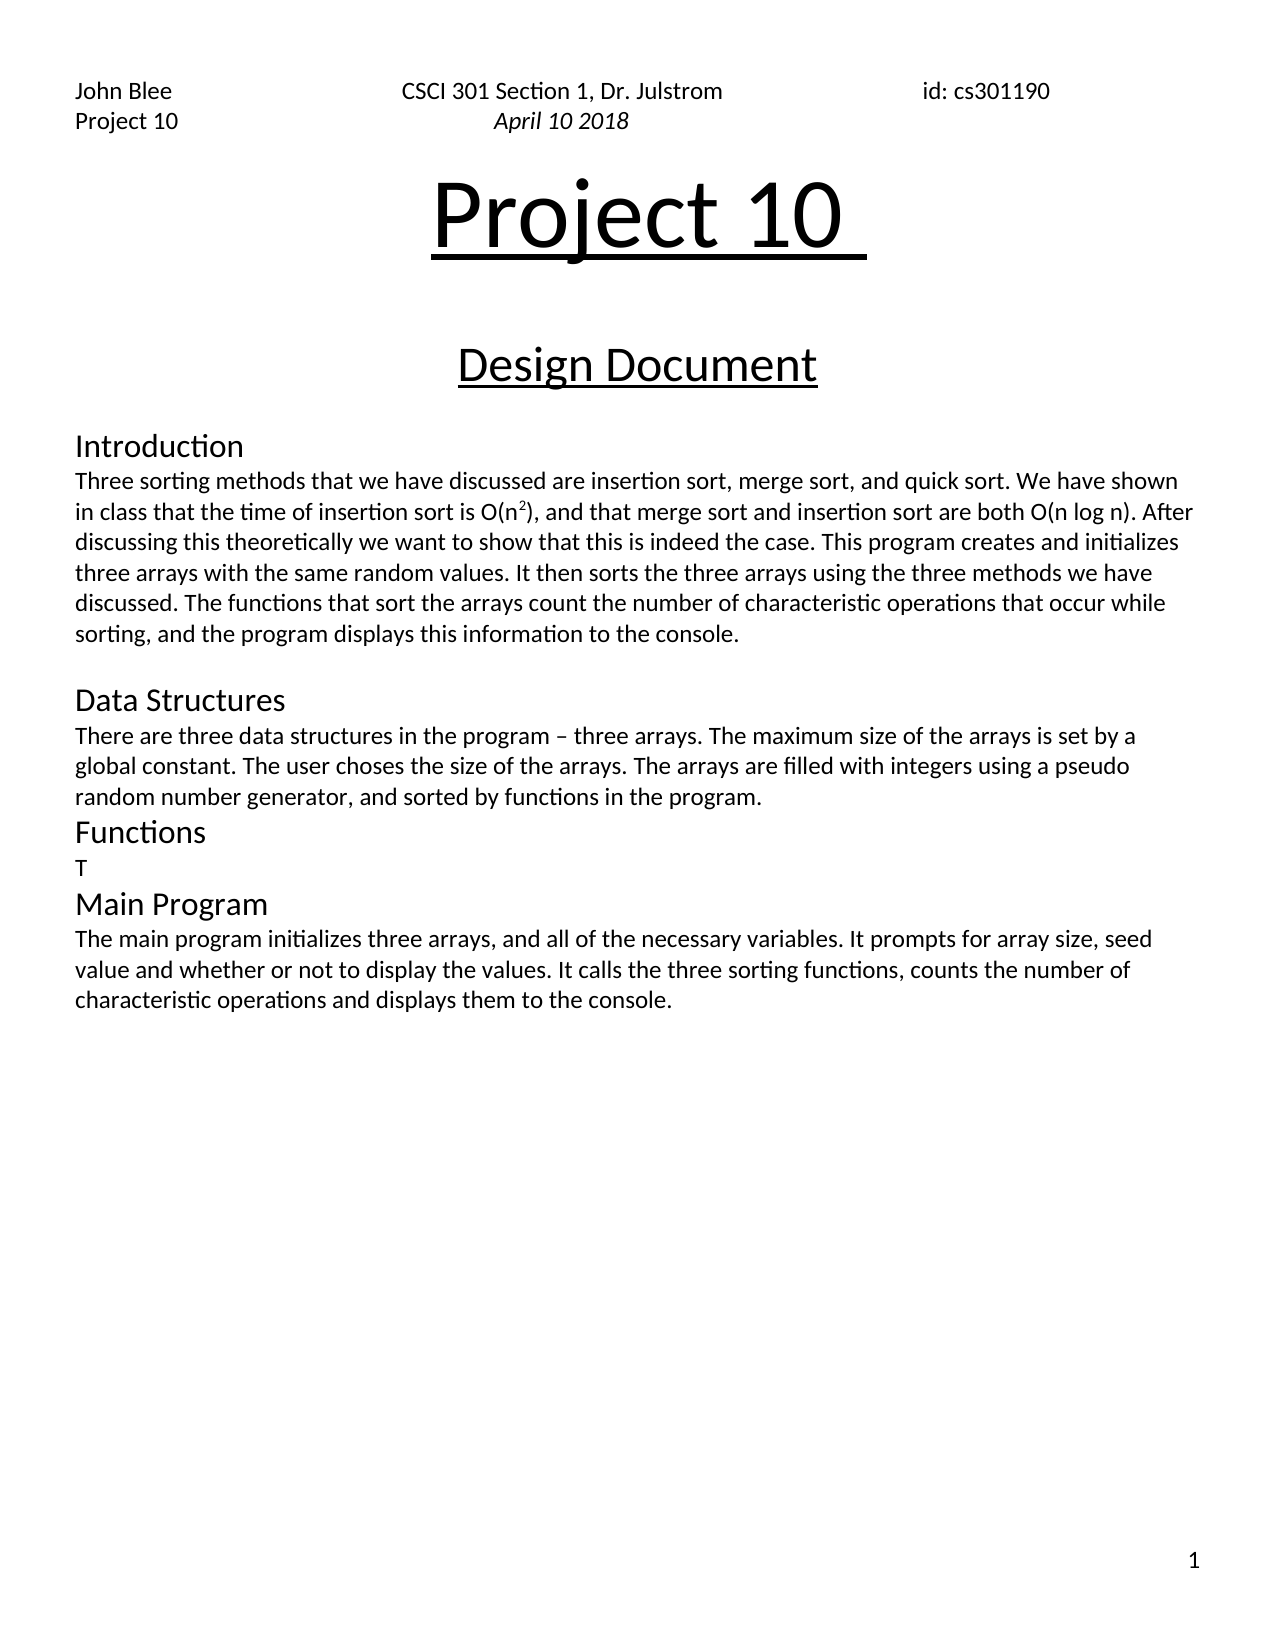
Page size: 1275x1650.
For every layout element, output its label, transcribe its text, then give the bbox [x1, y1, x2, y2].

text There are three data structures in the program – three arrays. The maximum size of the arrays is set by a global constant. The user choses the size of the arrays. The arrays are filled with integers using a pseudo random number generator, and sorted by functions in the program. [75, 720, 1200, 811]
text Introduction [75, 425, 1200, 465]
text Data Structures [75, 679, 1200, 720]
text T [75, 852, 1200, 883]
text Design Document [75, 333, 1200, 394]
text Three sorting methods that we have discussed are insertion sort, merge sort, and quick sort. We have shown in class that the time of insertion sort is O(n2), and that merge sort and insertion sort are both O(n log n). After discussing this theoretically we want to show that this is indeed the case. This program creates and initializes three arrays with the same random values. It then sorts the three arrays using the three methods we have discussed. The functions that sort the arrays count the number of characteristic operations that occur while sorting, and the program displays this information to the console. [75, 465, 1200, 648]
text The main program initializes three arrays, and all of the necessary variables. It prompts for array size, seed value and whether or not to display the values. It calls the three sorting functions, counts the number of characteristic operations and displays them to the console. [75, 923, 1200, 1015]
text Project 10 [75, 150, 1200, 272]
text Functions [75, 811, 1200, 852]
text Main Program [75, 883, 1200, 923]
